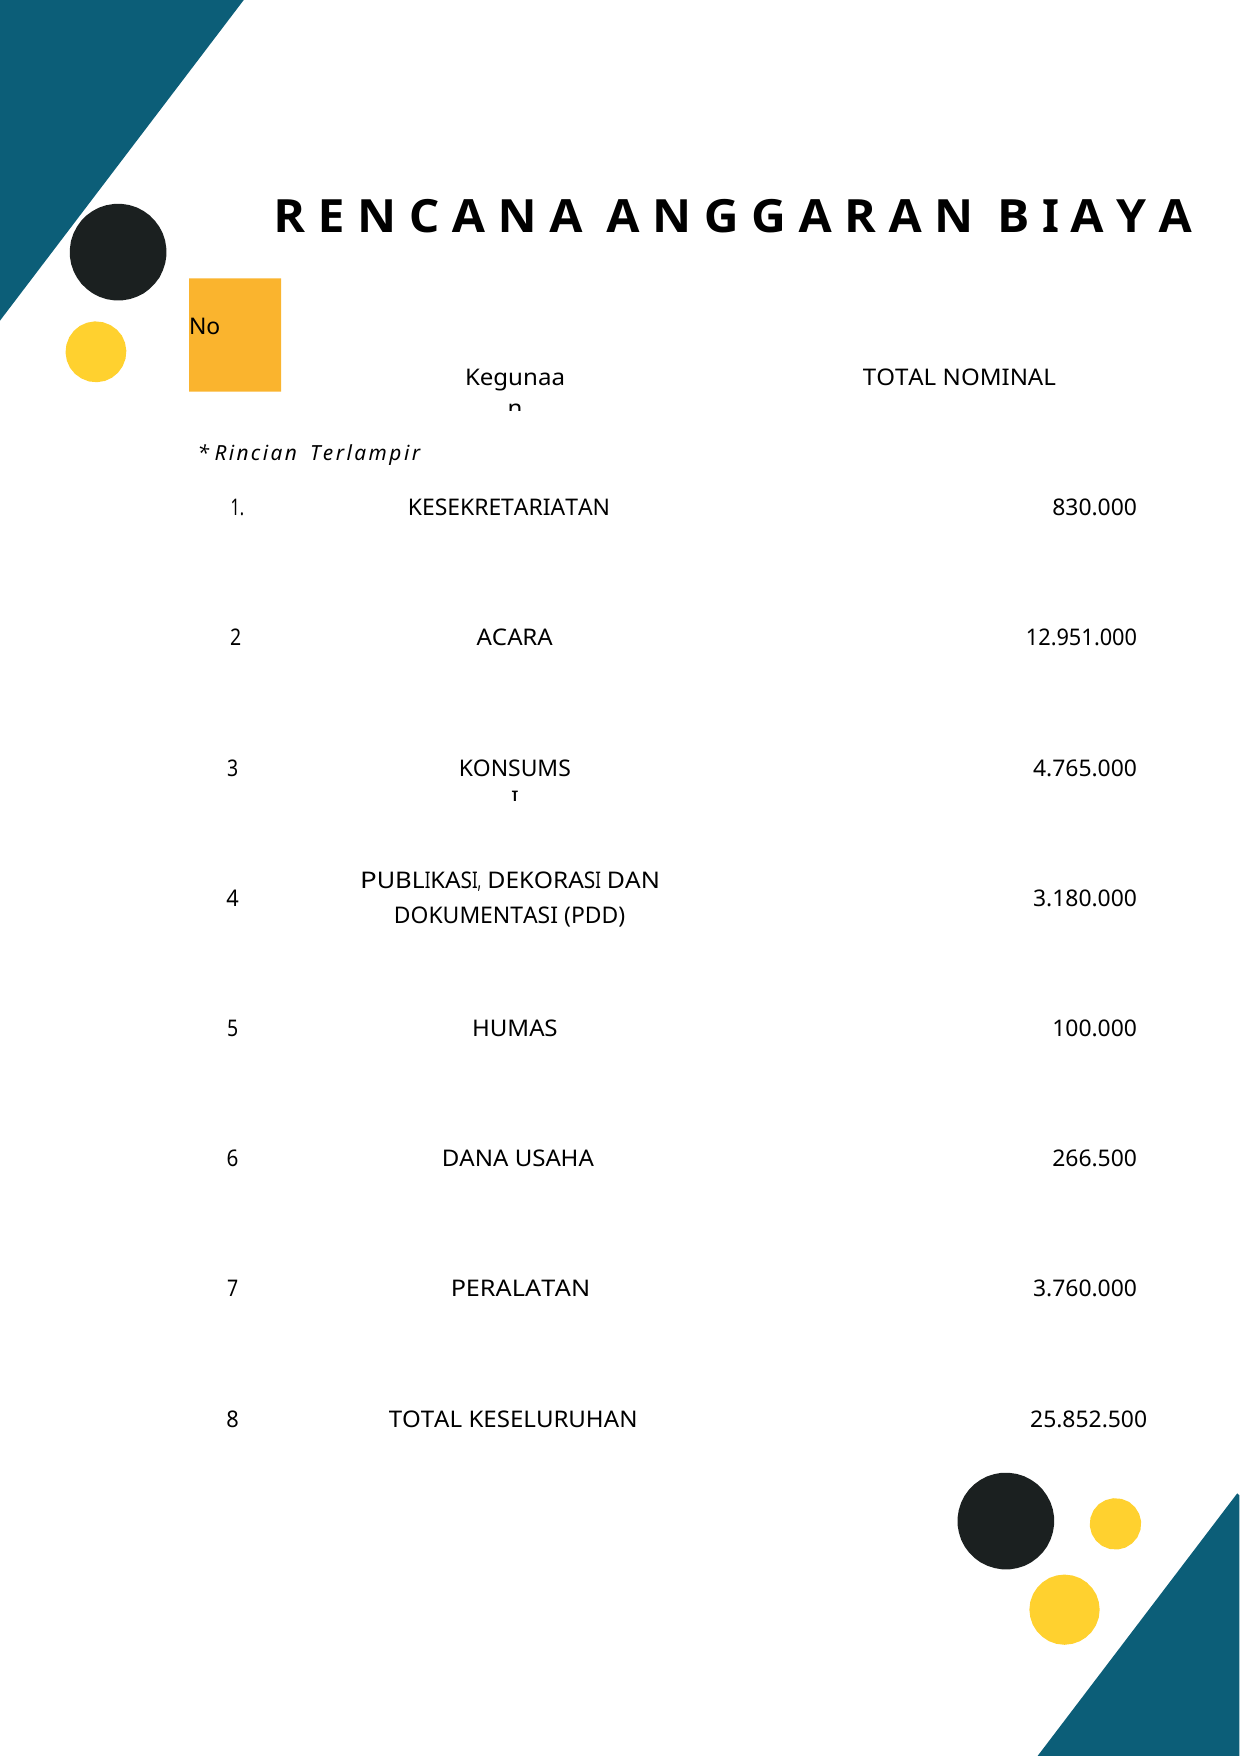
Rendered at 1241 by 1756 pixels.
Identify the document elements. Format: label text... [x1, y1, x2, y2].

subtitle R E N C A N A A N G G A R A N B I A Y A [273, 183, 1219, 246]
text * Rincian Terlampir [197, 438, 1219, 467]
